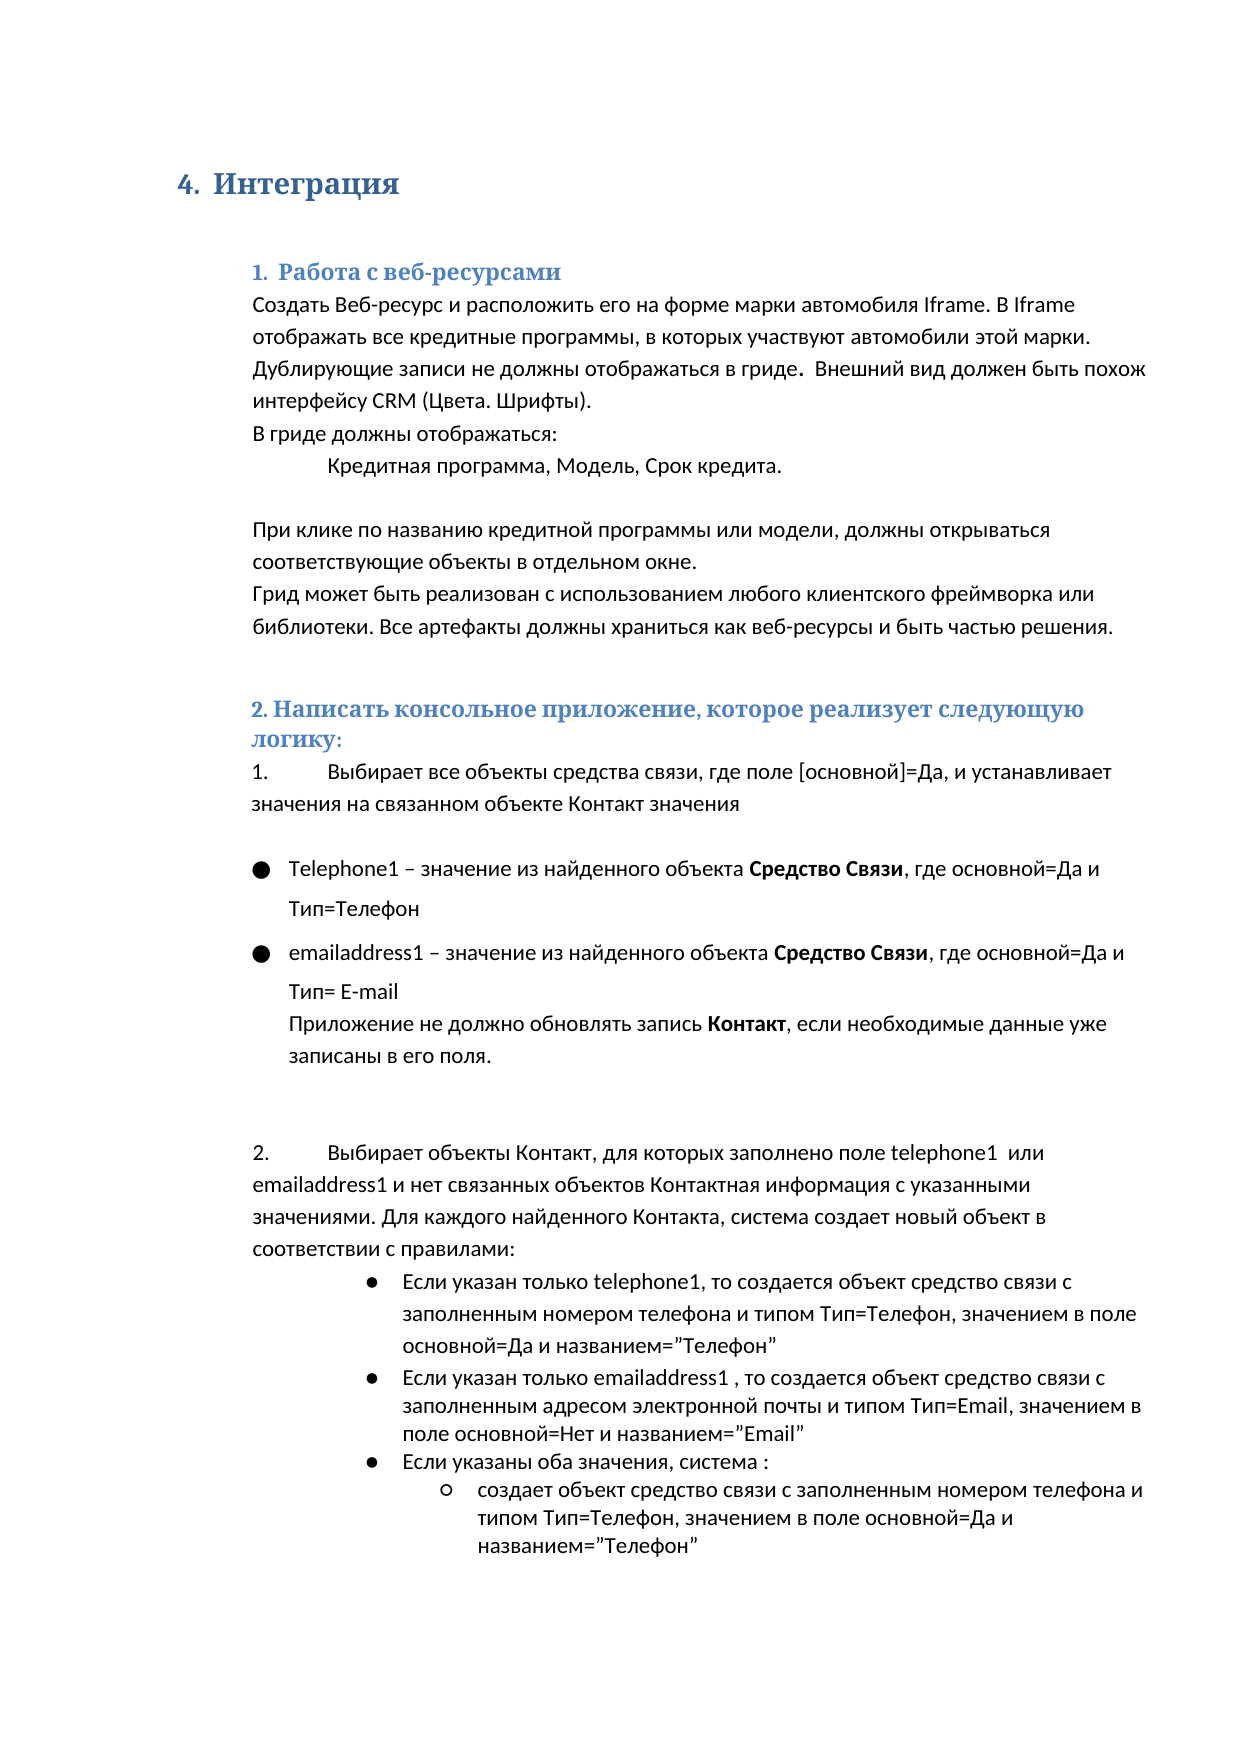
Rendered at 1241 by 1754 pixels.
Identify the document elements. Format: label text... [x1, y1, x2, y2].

text 4. Интеграция [177, 168, 1152, 202]
text Приложение не должно обновлять запись Контакт, если необходимые данные уже записаны в его поля. [288, 1009, 1152, 1069]
text В гриде должны отображаться: [252, 419, 1152, 447]
list Telephone1 – значение из найденного объекта Средство Связи, где основной=Да и Тип=Телефон [251, 843, 1152, 922]
list создает объект средство связи с заполненным номером телефона и типом Тип=Телефон, значением в поле основной=Да и названием=”Телефон” [440, 1475, 1152, 1559]
text 1. Выбирает все объекты средства связи, где поле [основной]=Да, и устанавливает значения на связанном объекте Контакт значения [251, 757, 1152, 818]
text 2. Написать консольное приложение, которое реализует следующую логику: [251, 697, 1152, 753]
text 2. Выбирает объекты Контакт, для которых заполнено поле telephone1 или emailaddress1 и нет связанных объектов Контактная информация с указанными значениями. Для каждого найденного Контакта, система создает новый объект в соответствии с правилами: [252, 1138, 1152, 1263]
list Если указан только telephone1, то создается объект средство связи с заполненным номером телефона и типом Тип=Телефон, значением в поле основной=Да и названием=”Телефон” [365, 1267, 1152, 1359]
list Если указаны оба значения, система : [365, 1447, 1152, 1475]
text Грид может быть реализован с использованием любого клиентского фреймворка или библиотеки. Все артефакты должны храниться как веб-ресурсы и быть частью решения. [252, 579, 1152, 640]
text 1. Работа с веб-ресурсами [252, 260, 1152, 286]
text Создать Веб-ресурс и расположить его на форме марки автомобиля Iframe. В Iframe отображать все кредитные программы, в которых участвуют автомобили этой марки. Дублирующие записи не должны отображаться в гриде. Внешний вид должен быть похож интерфейсу CRM (Цвета. Шрифты). [252, 290, 1152, 414]
text При клике по названию кредитной программы или модели, должны открываться соответствующие объекты в отдельном окне. [252, 515, 1152, 575]
list Если указан только emailaddress1 , то создается объект средство связи с заполненным адресом электронной почты и типом Тип=Email, значением в поле основной=Нет и названием=”Email” [365, 1363, 1152, 1447]
list emailaddress1 – значение из найденного объекта Средство Связи, где основной=Да и Тип= E-mail [251, 926, 1152, 1005]
text Кредитная программа, Модель, Срок кредита. [252, 451, 1152, 479]
